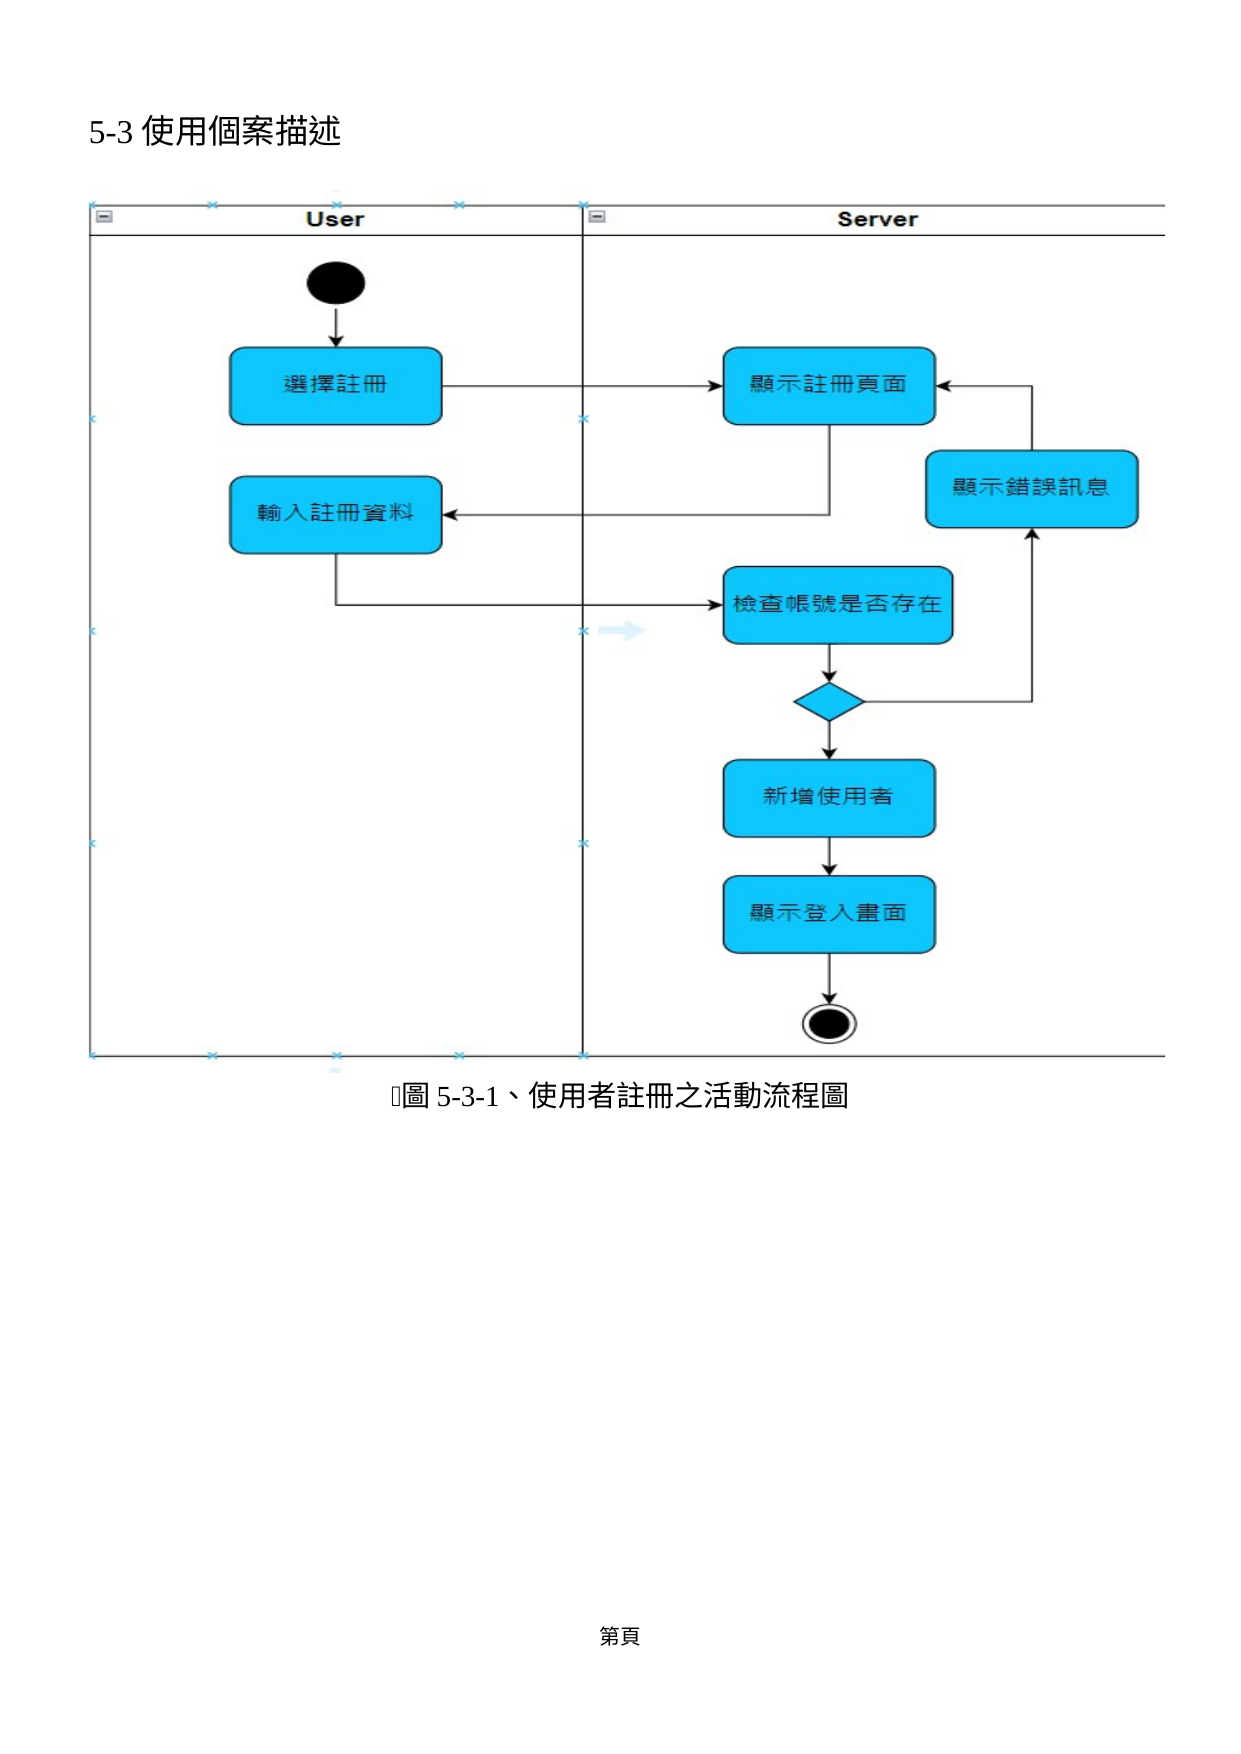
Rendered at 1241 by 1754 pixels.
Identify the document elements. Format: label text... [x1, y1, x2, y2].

picture [88, 190, 1166, 1073]
text 圖5-3-1、使用者註冊之活動流程圖 [89, 1073, 1152, 1115]
subtitle 5-3 使用個案描述 [89, 104, 1152, 153]
